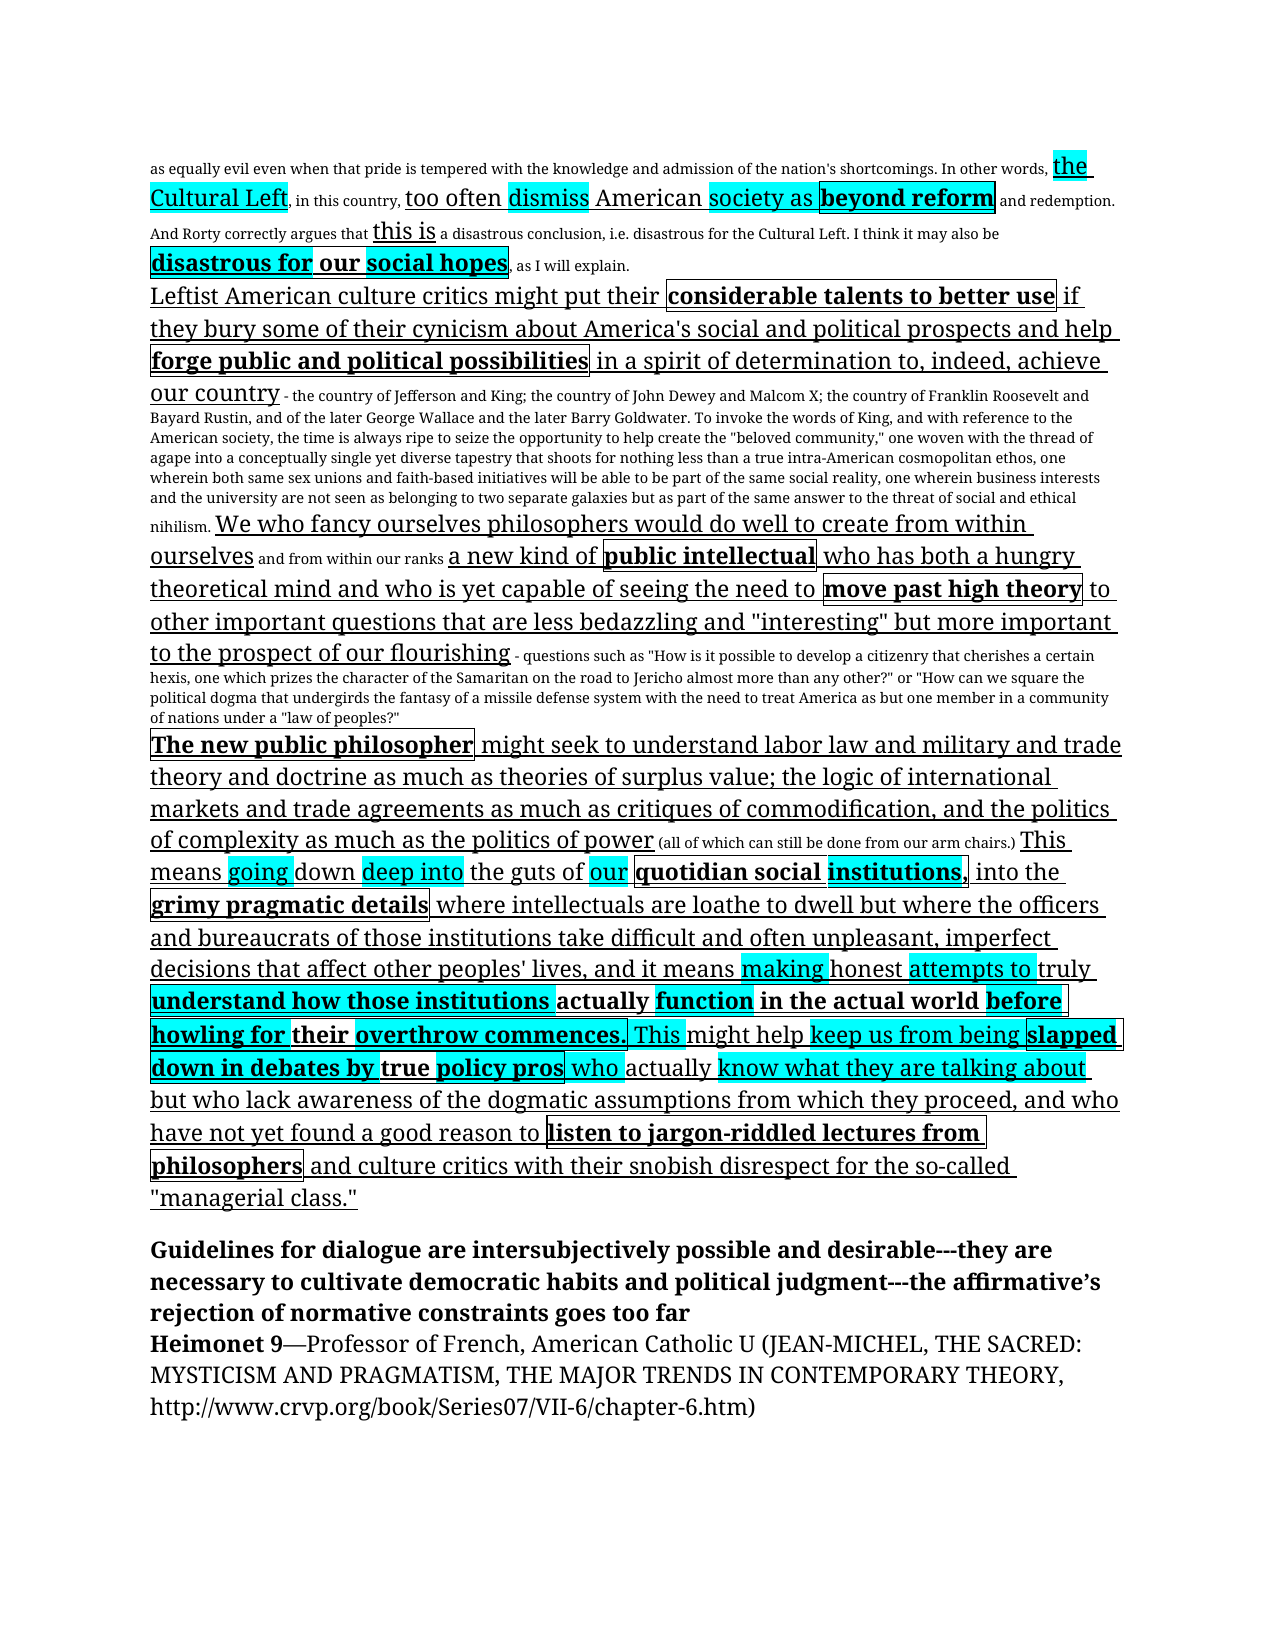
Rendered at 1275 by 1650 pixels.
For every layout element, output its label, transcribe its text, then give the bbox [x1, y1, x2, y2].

text Heimonet 9—Professor of French, American Catholic U (JEAN-MICHEL, THE SACRED: MYSTICISM AND PRAGMATISM, THE MAJOR TRENDS IN CONTEMPORARY THEORY, http://www.crvp.org/book/Series07/VII-6/chapter-6.htm) [150, 1328, 1125, 1422]
text The new public philosopher might seek to understand labor law and military and trade theory and doctrine as much as theories of surplus value; the logic of international markets and trade agreements as much as critiques of commodification, and the politics of complexity as much as the politics of power (all of which can still be done from our arm chairs.) This means going down deep into the guts of our quotidian social institutions, into the grimy pragmatic details where intellectuals are loathe to dwell but where the officers and bureaucrats of those institutions take difficult and often unpleasant, imperfect decisions that affect other peoples' lives, and it means making honest attempts to truly understand how those institutions actually function in the actual world before howling for their overthrow commences. This might help keep us from being slapped down in debates by true policy pros who actually know what they are talking about but who lack awareness of the dogmatic assumptions from which they proceed, and who have not yet found a good reason to listen to jargon-riddled lectures from philosophers and culture critics with their snobish disrespect for the so-called "managerial class." [150, 1047, 1125, 1213]
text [150, 150, 1125, 279]
subtitle Guidelines for dialogue are intersubjectively possible and desirable---they are necessary to cultivate democratic habits and political judgment---the affirmative’s rejection of normative constraints goes too far [150, 1234, 1125, 1328]
text Leftist American culture critics might put their considerable talents to better use if they bury some of their cynicism about America's social and political prospects and help forge public and political possibilities in a spirit of determination to, indeed, achieve our country - the country of Jefferson and King; the country of John Dewey and Malcom X; the country of Franklin Roosevelt and Bayard Rustin, and of the later George Wallace and the later Barry Goldwater. To invoke the words of King, and with reference to the American society, the time is always ripe to seize the opportunity to help create the "beloved community," one woven with the thread of agape into a conceptually single yet diverse tapestry that shoots for nothing less than a true intra-American cosmopolitan ethos, one wherein both same sex unions and faith-based initiatives will be able to be part of the same social reality, one wherein business interests and the university are not seen as belonging to two separate galaxies but as part of the same answer to the threat of social and ethical nihilism. We who fancy ourselves philosophers would do well to create from within ourselves and from within our ranks a new kind of public intellectual who has both a hungry theoretical mind and who is yet capable of seeing the need to move past high theory to other important questions that are less bedazzling and "interesting" but more important to the prospect of our flourishing - questions such as "How is it possible to develop a citizenry that cherishes a certain hexis, one which prizes the character of the Samaritan on the road to Jericho almost more than any other?" or "How can we square the political dogma that undergirds the fantasy of a missile defense system with the need to treat America as but one member in a community of nations under a "law of peoples?" [150, 279, 1125, 728]
text The new public philosopher might seek to understand labor law and military and trade theory and doctrine as much as theories of surplus value; the logic of international markets and trade agreements as much as critiques of commodification, and the politics of complexity as much as the politics of power (all of which can still be done from our arm chairs.) This means going down deep into the guts of our quotidian social institutions, into the grimy pragmatic details where intellectuals are loathe to dwell but where the officers and bureaucrats of those institutions take difficult and often unpleasant, imperfect decisions that affect other peoples' lives, and it means making honest attempts to truly understand how those institutions actually function in the actual world before howling for their overthrow commences. This might help keep us from being slapped down in debates by true policy pros who actually know what they are talking about but who lack awareness of the dogmatic assumptions from which they proceed, and who have not yet found a good reason to listen to jargon-riddled lectures from philosophers and culture critics with their snobish disrespect for the so-called "managerial class." [150, 728, 1125, 1050]
